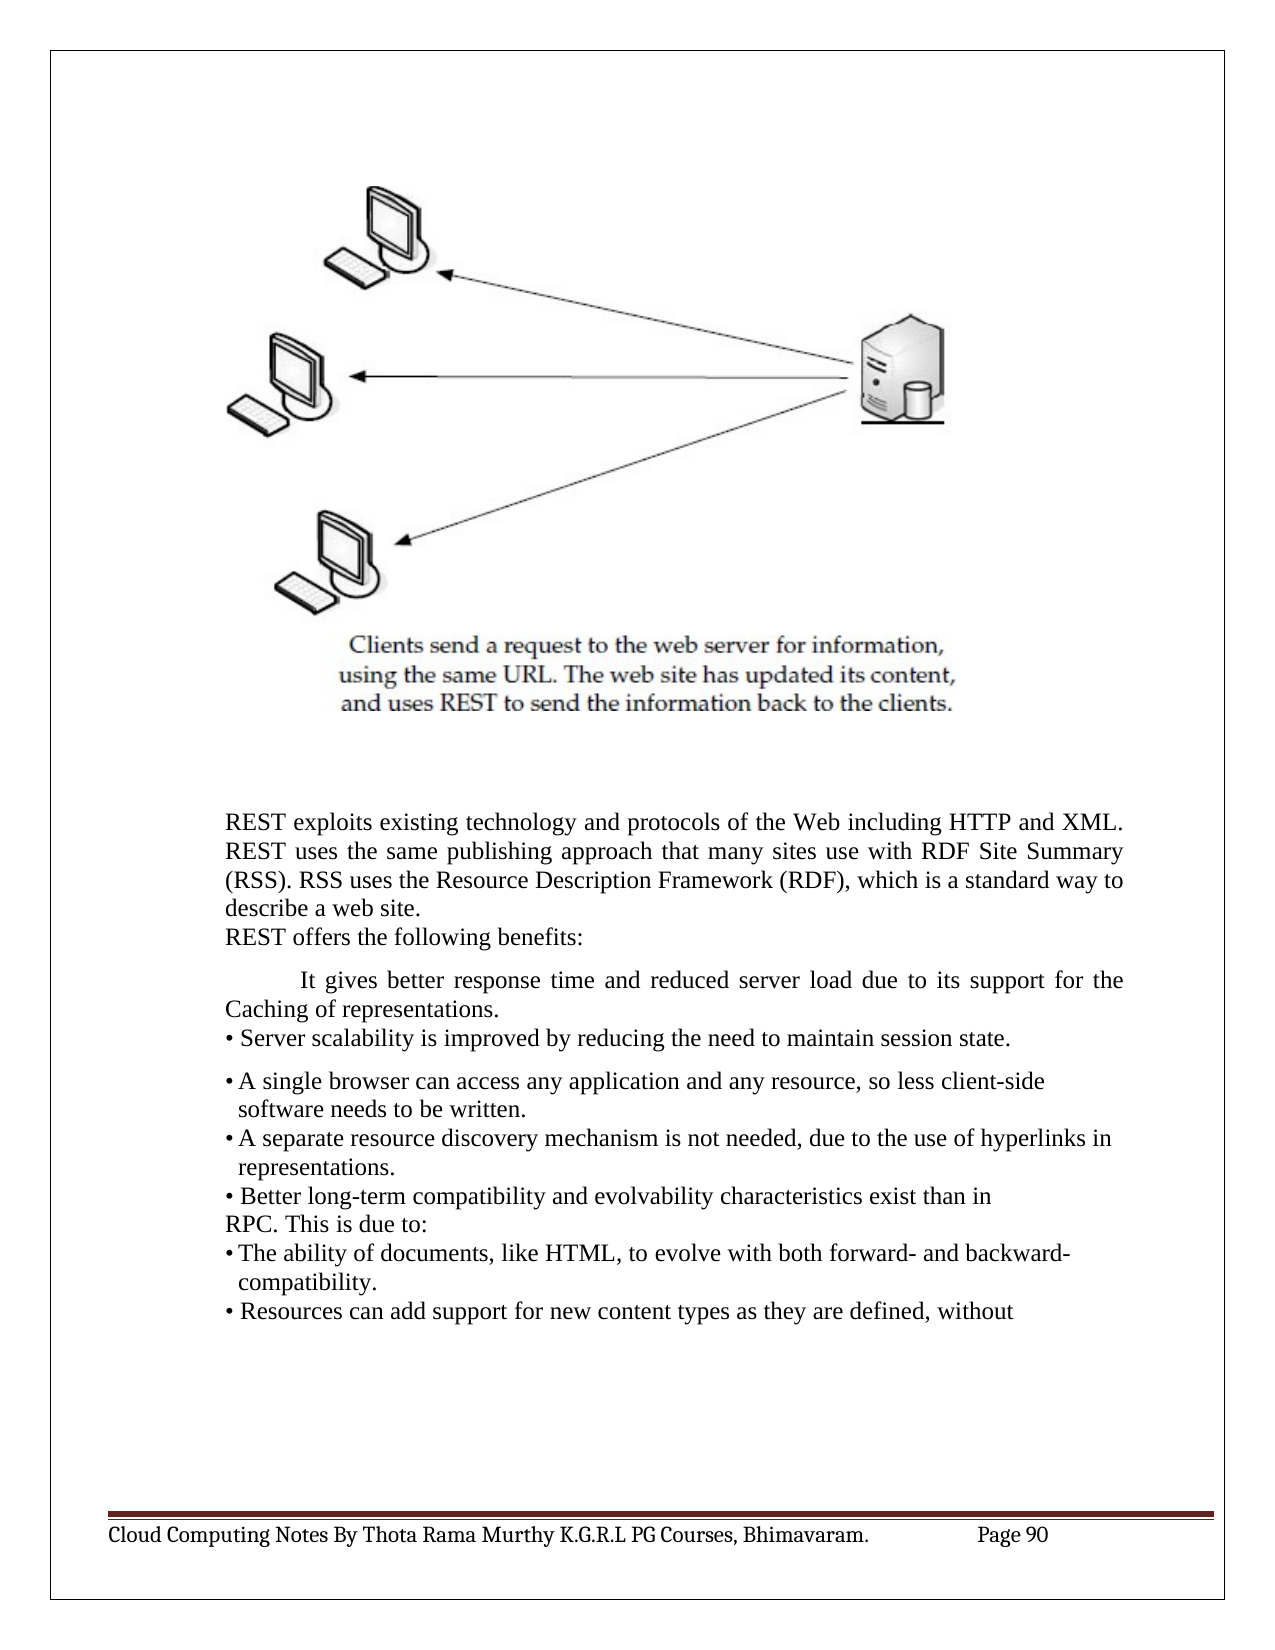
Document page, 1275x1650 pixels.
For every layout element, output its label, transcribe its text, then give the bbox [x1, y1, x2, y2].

list Server scalability is improved by reducing the need to maintain session state. [225, 1023, 1214, 1052]
text REST exploits existing technology and protocols of the Web including HTTP and XML. REST uses the same publishing approach that many sites use with RDF Site Summary (RSS). RSS uses the Resource Description Framework (RDF), which is a standard way to describe a web site. [225, 807, 1125, 922]
text It gives better response time and reduced server load due to its support for the Caching of representations. [225, 965, 1124, 1023]
list Resources can add support for new content types as they are defined, without [225, 1296, 1214, 1324]
list A separate resource discovery mechanism is not needed, due to the use of hyperlinks in representations. [225, 1123, 1114, 1181]
text REST offers the following benefits: [225, 922, 1214, 951]
list The ability of documents, like HTML, to evolve with both forward- and backward- compatibility. [225, 1238, 1071, 1296]
picture [226, 186, 957, 711]
list Better long-term compatibility and evolvability characteristics exist than in RPC. This is due to: [225, 1181, 1050, 1238]
list A single browser can access any application and any resource, so less client-side software needs to be written. [225, 1066, 1046, 1123]
